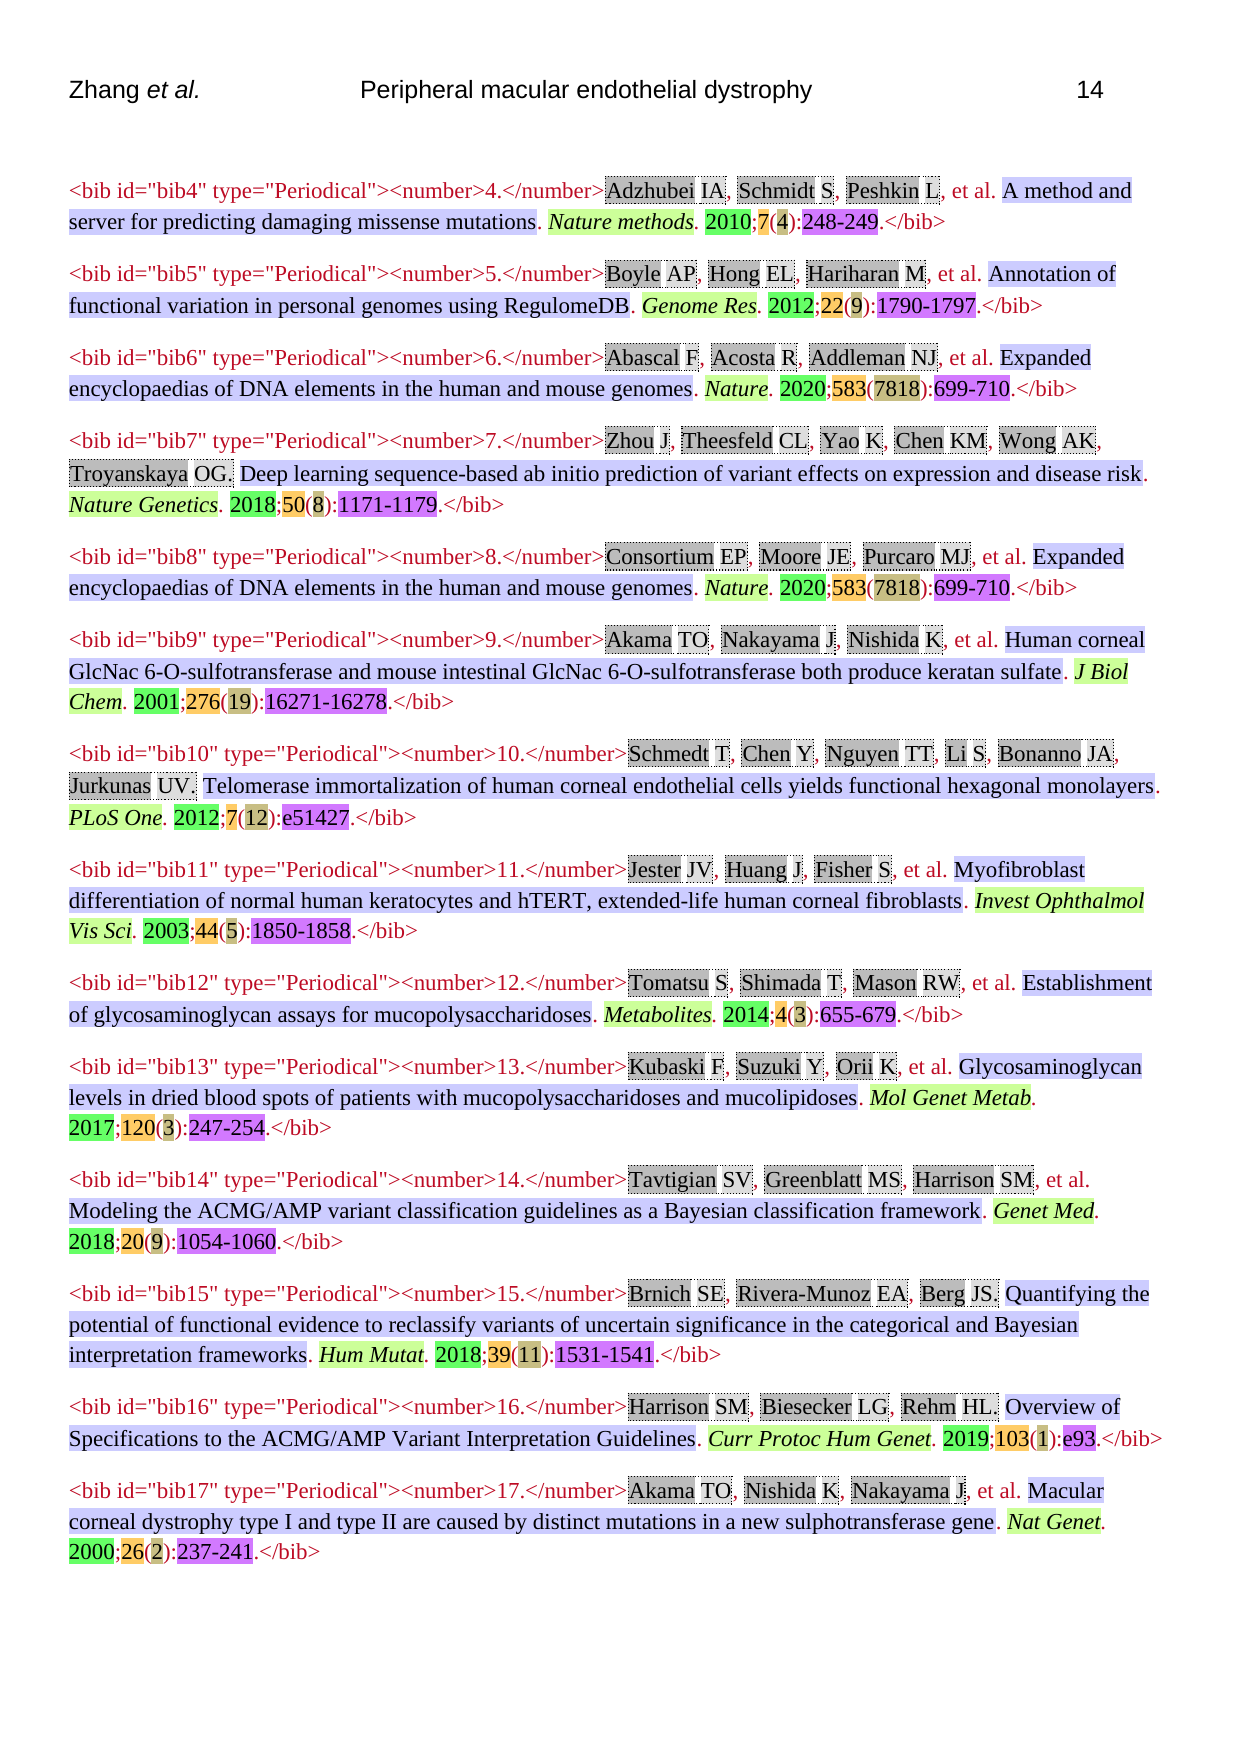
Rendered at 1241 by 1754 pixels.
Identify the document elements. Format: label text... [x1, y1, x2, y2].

text <bib id="bib12" type="Periodical"><number>12.</number>Tomatsu S, Shimada T, Mason RW, et al. Establishment of glycosaminoglycan assays for mucopolysaccharidoses. Metabolites. 2014;4(3):655-679.</bib> [69, 968, 1171, 1027]
text <bib id="bib5" type="Periodical"><number>5.</number>Boyle AP, Hong EL, Hariharan M, et al. Annotation of functional variation in personal genomes using RegulomeDB. Genome Res. 2012;22(9):1790-1797.</bib> [69, 259, 1171, 318]
text <bib id="bib11" type="Periodical"><number>11.</number>Jester JV, Huang J, Fisher S, et al. Myofibroblast differentiation of normal human keratocytes and hTERT, extended-life human corneal fibroblasts. Invest Ophthalmol Vis Sci. 2003;44(5):1850-1858.</bib> [69, 855, 1171, 944]
text <bib id="bib4" type="Periodical"><number>4.</number>Adzhubei IA, Schmidt S, Peshkin L, et al. A method and server for predicting damaging missense mutations. Nature methods. 2010;7(4):248-249.</bib> [69, 176, 1171, 235]
text <bib id="bib15" type="Periodical"><number>15.</number>Brnich SE, Rivera-Munoz EA, Berg JS. Quantifying the potential of functional evidence to reclassify variants of uncertain significance in the categorical and Bayesian interpretation frameworks. Hum Mutat. 2018;39(11):1531-1541.</bib> [69, 1279, 1171, 1368]
text <bib id="bib10" type="Periodical"><number>10.</number>Schmedt T, Chen Y, Nguyen TT, Li S, Bonanno JA, Jurkunas UV. Telomerase immortalization of human corneal endothelial cells yields functional hexagonal monolayers. PLoS One. 2012;7(12):e51427.</bib> [69, 739, 1171, 830]
text <bib id="bib14" type="Periodical"><number>14.</number>Tavtigian SV, Greenblatt MS, Harrison SM, et al. Modeling the ACMG/AMP variant classification guidelines as a Bayesian classification framework. Genet Med. 2018;20(9):1054-1060.</bib> [69, 1165, 1171, 1254]
text <bib id="bib9" type="Periodical"><number>9.</number>Akama TO, Nakayama J, Nishida K, et al. Human corneal GlcNac 6-O-sulfotransferase and mouse intestinal GlcNac 6-O-sulfotransferase both produce keratan sulfate. J Biol Chem. 2001;276(19):16271-16278.</bib> [69, 625, 1171, 714]
text <bib id="bib17" type="Periodical"><number>17.</number>Akama TO, Nishida K, Nakayama J, et al. Macular corneal dystrophy type I and type II are caused by distinct mutations in a new sulphotransferase gene. Nat Genet. 2000;26(2):237-241.</bib> [69, 1476, 1171, 1564]
text <bib id="bib7" type="Periodical"><number>7.</number>Zhou J, Theesfeld CL, Yao K, Chen KM, Wong AK, Troyanskaya OG. Deep learning sequence-based ab initio prediction of variant effects on expression and disease risk. Nature Genetics. 2018;50(8):1171-1179.</bib> [69, 426, 1171, 517]
text <bib id="bib13" type="Periodical"><number>13.</number>Kubaski F, Suzuki Y, Orii K, et al. Glycosaminoglycan levels in dried blood spots of patients with mucopolysaccharidoses and mucolipidoses. Mol Genet Metab. 2017;120(3):247-254.</bib> [69, 1052, 1171, 1141]
text <bib id="bib6" type="Periodical"><number>6.</number>Abascal F, Acosta R, Addleman NJ, et al. Expanded encyclopaedias of DNA elements in the human and mouse genomes. Nature. 2020;583(7818):699-710.</bib> [69, 343, 1171, 401]
text <bib id="bib16" type="Periodical"><number>16.</number>Harrison SM, Biesecker LG, Rehm HL. Overview of Specifications to the ACMG/AMP Variant Interpretation Guidelines. Curr Protoc Hum Genet. 2019;103(1):e93.</bib> [69, 1392, 1171, 1451]
text <bib id="bib8" type="Periodical"><number>8.</number>Consortium EP, Moore JE, Purcaro MJ, et al. Expanded encyclopaedias of DNA elements in the human and mouse genomes. Nature. 2020;583(7818):699-710.</bib> [69, 542, 1171, 601]
